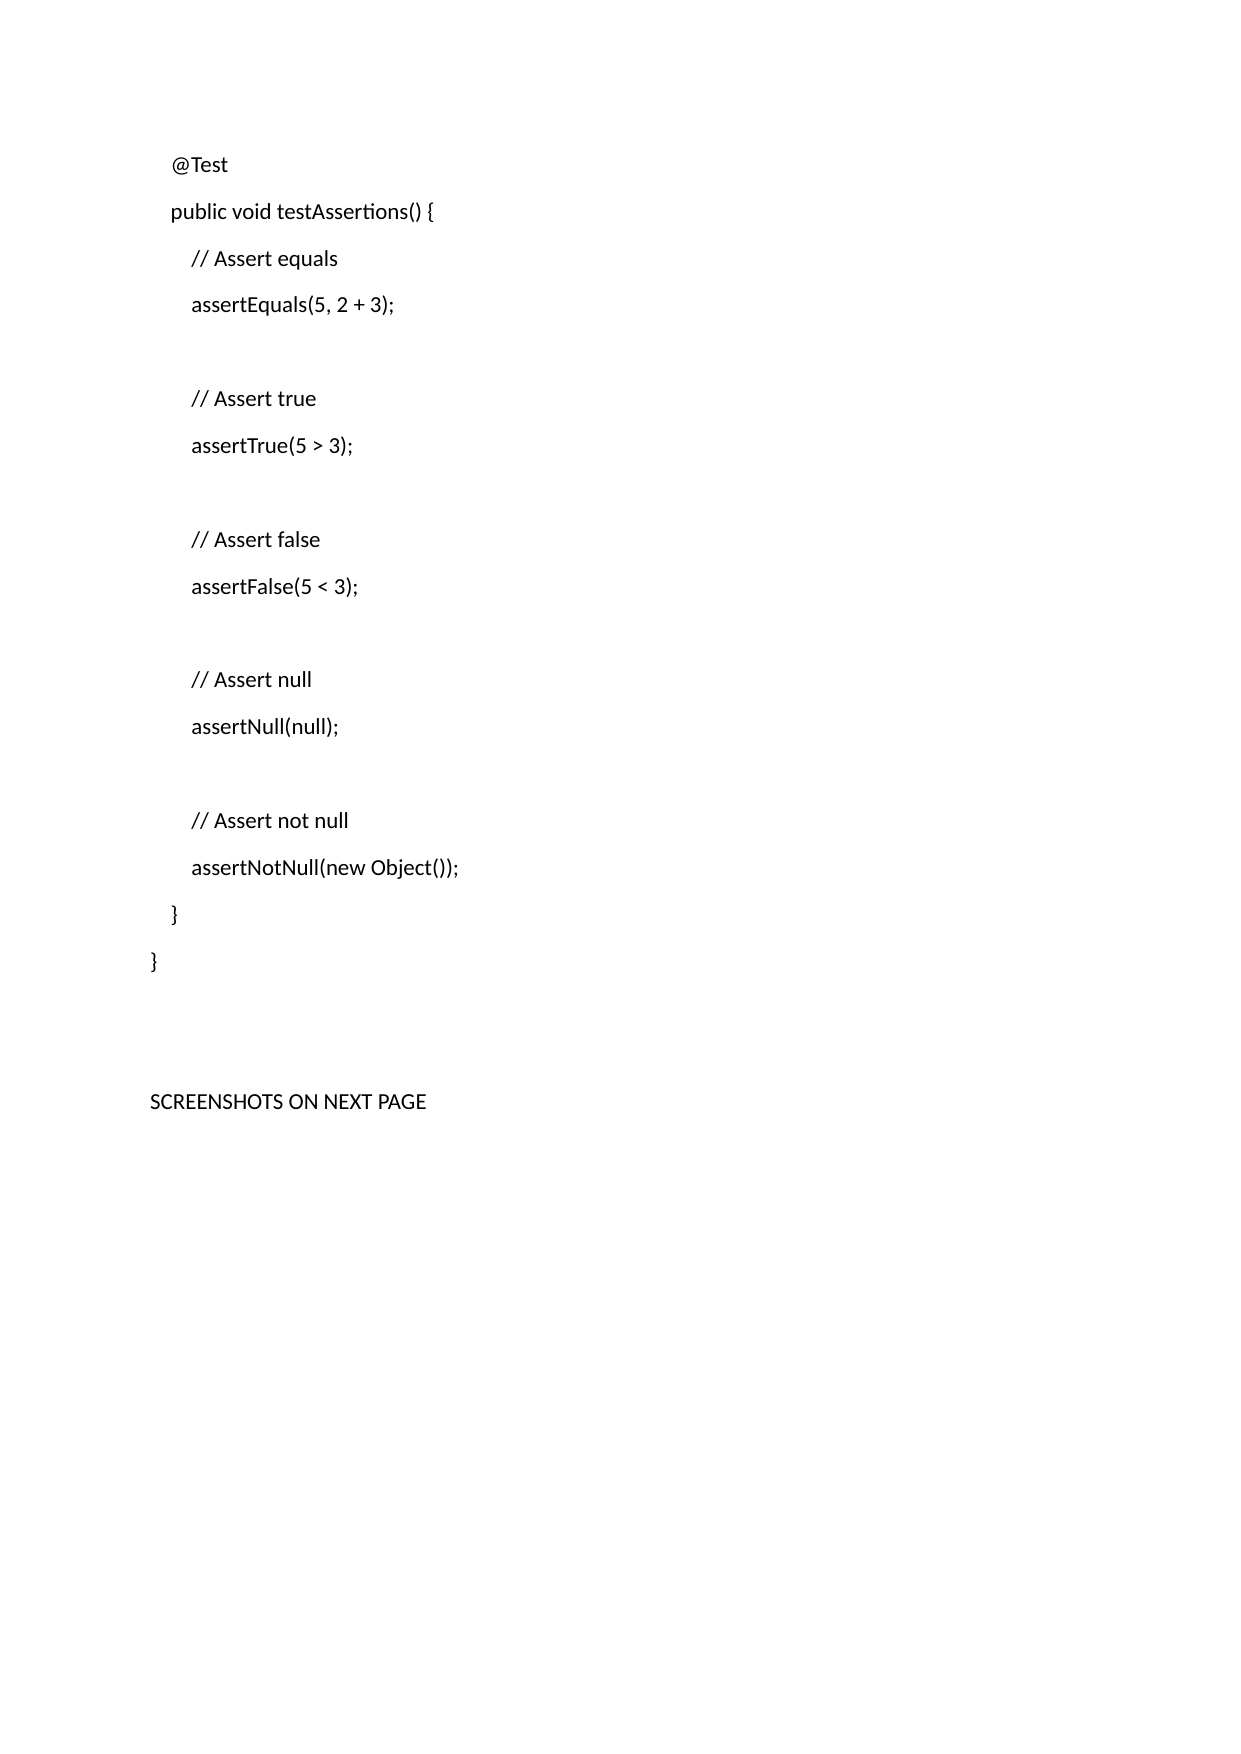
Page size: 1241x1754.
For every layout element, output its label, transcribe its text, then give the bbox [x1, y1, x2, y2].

text assertTrue(5 > 3); [150, 431, 1090, 459]
text @Test [150, 150, 1090, 178]
text assertNull(null); [150, 712, 1090, 741]
text } [150, 947, 1090, 975]
text // Assert not null [150, 806, 1090, 834]
text // Assert null [150, 666, 1090, 694]
text assertNotNull(new Object()); [150, 853, 1090, 881]
text assertFalse(5 < 3); [150, 572, 1090, 600]
text } [150, 900, 1090, 928]
text assertEquals(5, 2 + 3); [150, 291, 1090, 319]
text // Assert true [150, 384, 1090, 412]
text SCREENSHOTS ON NEXT PAGE [150, 1087, 1090, 1116]
text // Assert equals [150, 244, 1090, 272]
text // Assert false [150, 525, 1090, 553]
text public void testAssertions() { [150, 197, 1090, 225]
